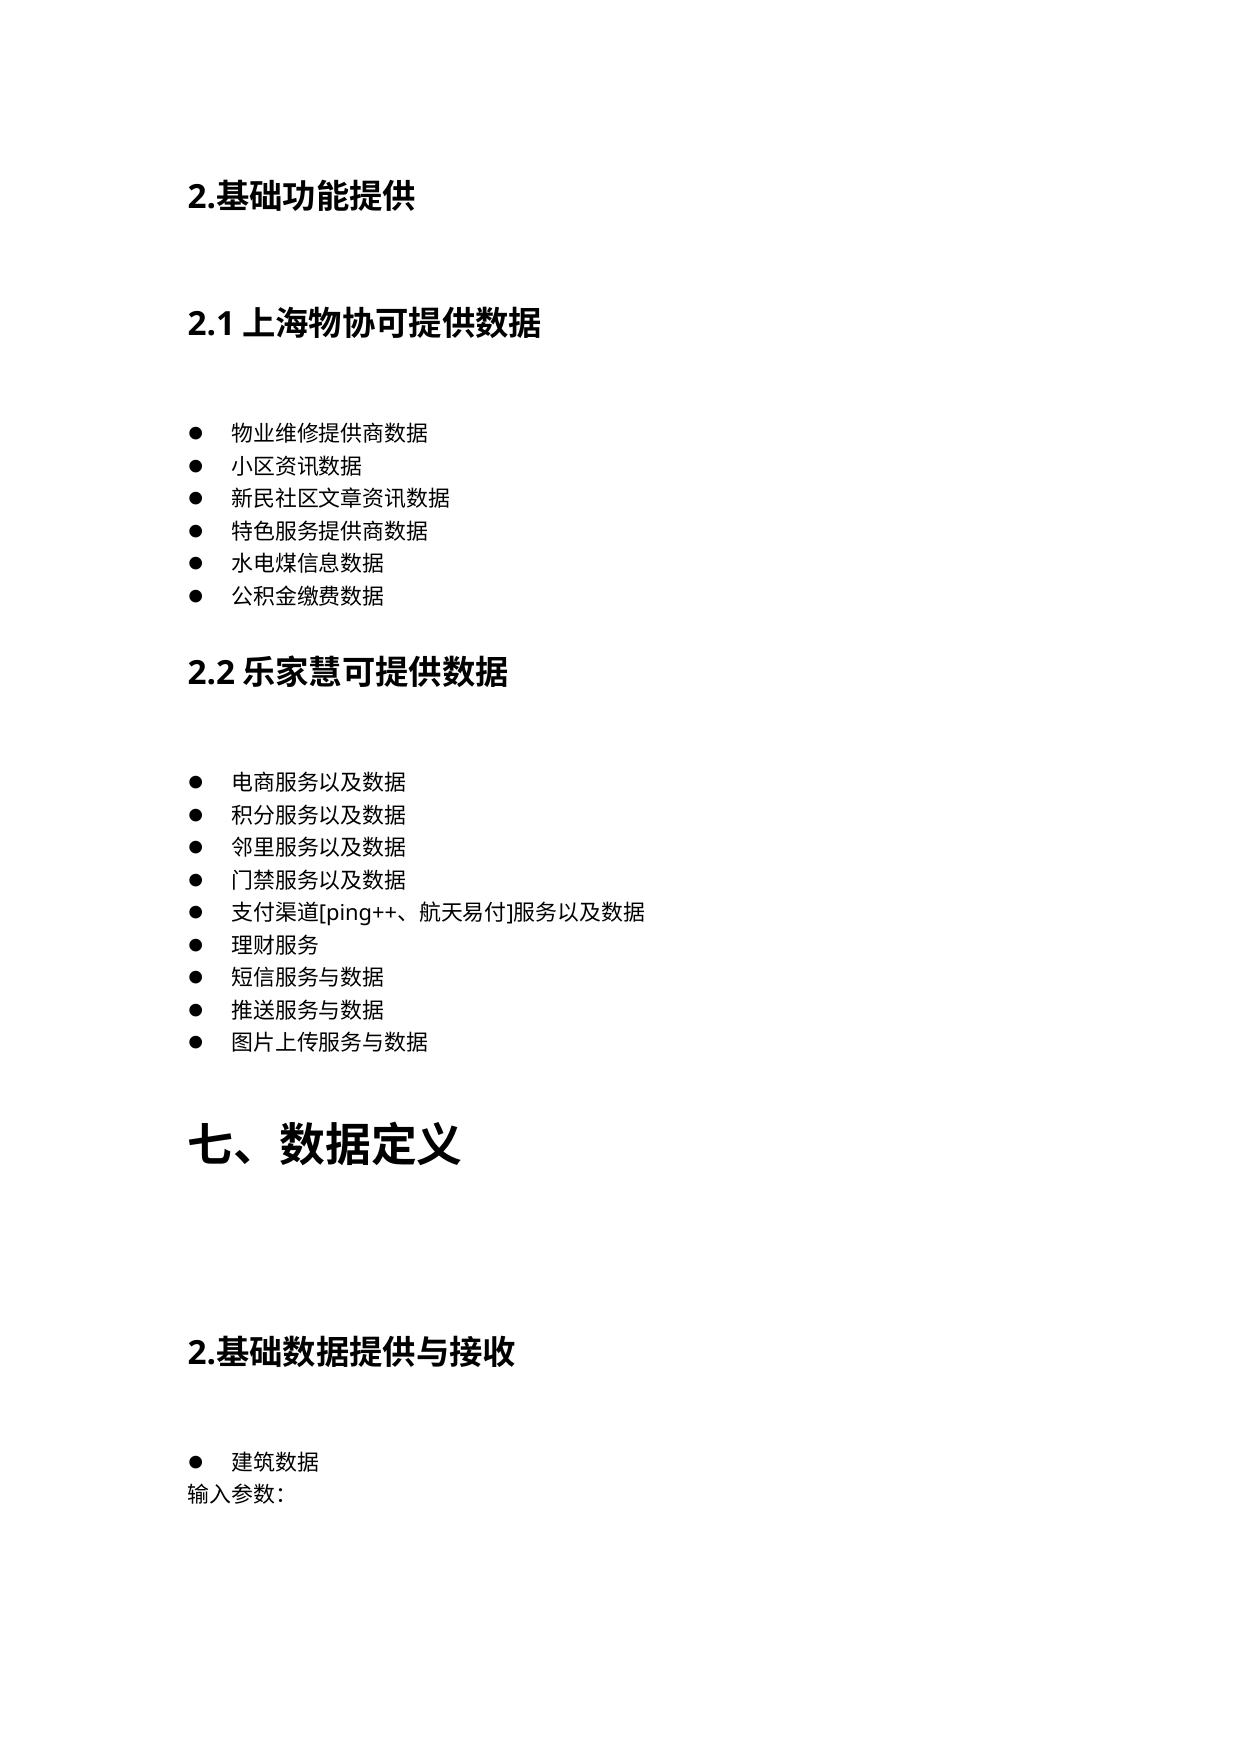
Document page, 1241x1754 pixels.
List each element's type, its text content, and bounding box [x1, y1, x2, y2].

list 支付渠道[ping++、航天易付]服务以及数据 [187, 895, 1053, 927]
list 物业维修提供商数据 [187, 416, 1053, 448]
subtitle 数据定义 [187, 1093, 1053, 1190]
list 建筑数据 [187, 1444, 1053, 1477]
list 短信服务与数据 [187, 960, 1053, 992]
list 积分服务以及数据 [187, 797, 1053, 830]
list 电商服务以及数据 [187, 765, 1053, 797]
list 邻里服务以及数据 [187, 830, 1053, 862]
list 特色服务提供商数据 [187, 513, 1053, 546]
list 推送服务与数据 [187, 992, 1053, 1025]
text 输入参数： [187, 1477, 1053, 1509]
list 公积金缴费数据 [187, 578, 1053, 611]
subtitle 基础功能提供 [187, 162, 1053, 227]
list 理财服务 [187, 927, 1053, 960]
list 图片上传服务与数据 [187, 1025, 1053, 1057]
list 小区资讯数据 [187, 448, 1053, 481]
subtitle 基础数据提供与接收 [187, 1317, 1053, 1382]
list 门禁服务以及数据 [187, 862, 1053, 895]
list 水电煤信息数据 [187, 546, 1053, 578]
list 新民社区文章资讯数据 [187, 481, 1053, 513]
